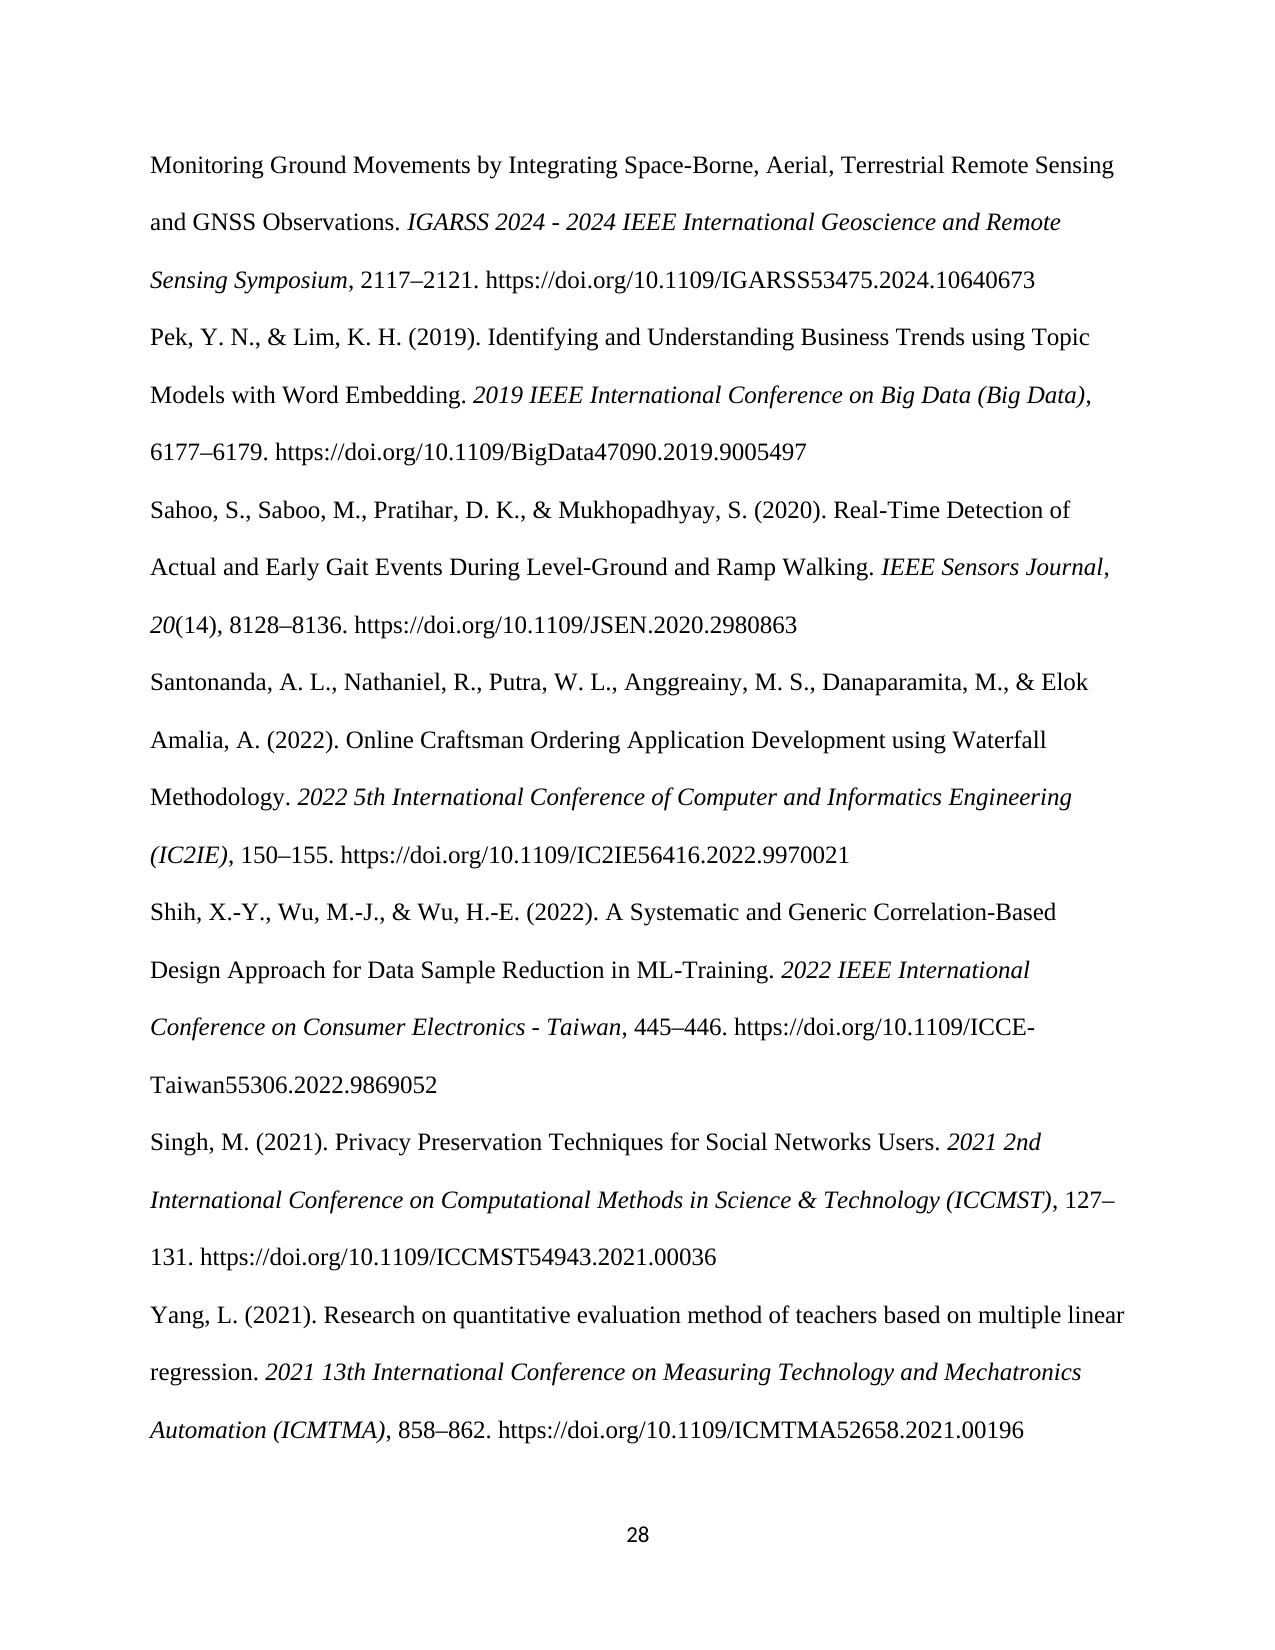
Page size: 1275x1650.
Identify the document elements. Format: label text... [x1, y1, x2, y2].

text Actual and Early Gait Events During Level-Ground and Ramp Walking. IEEE Sensors Journal, [150, 552, 1125, 581]
text 20(14), 8128–8136. https://doi.org/10.1109/JSEN.2020.2980863 [150, 610, 1125, 639]
text Shih, X.-Y., Wu, M.-J., & Wu, H.-E. (2022). A Systematic and Generic Correlation-Based [150, 897, 1125, 926]
text Monitoring Ground Movements by Integrating Space-Borne, Aerial, Terrestrial Remote Sensing [150, 150, 1125, 179]
text Yang, L. (2021). Research on quantitative evaluation method of teachers based on multiple linear [150, 1300, 1125, 1329]
text Amalia, A. (2022). Online Craftsman Ordering Application Development using Waterfall [150, 725, 1125, 754]
text and GNSS Observations. IGARSS 2024 - 2024 IEEE International Geoscience and Remote [150, 207, 1125, 236]
text Pek, Y. N., & Lim, K. H. (2019). Identifying and Understanding Business Trends using Topic [150, 322, 1125, 351]
text Conference on Consumer Electronics - Taiwan, 445–446. https://doi.org/10.1109/ICCE- [150, 1012, 1125, 1041]
text Santonanda, A. L., Nathaniel, R., Putra, W. L., Anggreainy, M. S., Danaparamita, M., & Elok [150, 667, 1125, 696]
text Sensing Symposium, 2117–2121. https://doi.org/10.1109/IGARSS53475.2024.10640673 [150, 265, 1125, 294]
text Models with Word Embedding. 2019 IEEE International Conference on Big Data (Big Data), [150, 380, 1125, 409]
text Singh, M. (2021). Privacy Preservation Techniques for Social Networks Users. 2021 2nd [150, 1127, 1125, 1156]
text 131. https://doi.org/10.1109/ICCMST54943.2021.00036 [150, 1242, 1125, 1271]
text 6177–6179. https://doi.org/10.1109/BigData47090.2019.9005497 [150, 437, 1125, 466]
text Methodology. 2022 5th International Conference of Computer and Informatics Engineering [150, 782, 1125, 811]
text Sahoo, S., Saboo, M., Pratihar, D. K., & Mukhopadhyay, S. (2020). Real-Time Detection of [150, 495, 1125, 524]
text Taiwan55306.2022.9869052 [150, 1070, 1125, 1099]
text International Conference on Computational Methods in Science & Technology (ICCMST), 127– [150, 1185, 1125, 1214]
text regression. 2021 13th International Conference on Measuring Technology and Mechatronics [150, 1357, 1125, 1386]
text (IC2IE), 150–155. https://doi.org/10.1109/IC2IE56416.2022.9970021 [150, 840, 1125, 869]
text Automation (ICMTMA), 858–862. https://doi.org/10.1109/ICMTMA52658.2021.00196 [150, 1415, 1125, 1444]
text Design Approach for Data Sample Reduction in ML-Training. 2022 IEEE International [150, 955, 1125, 984]
